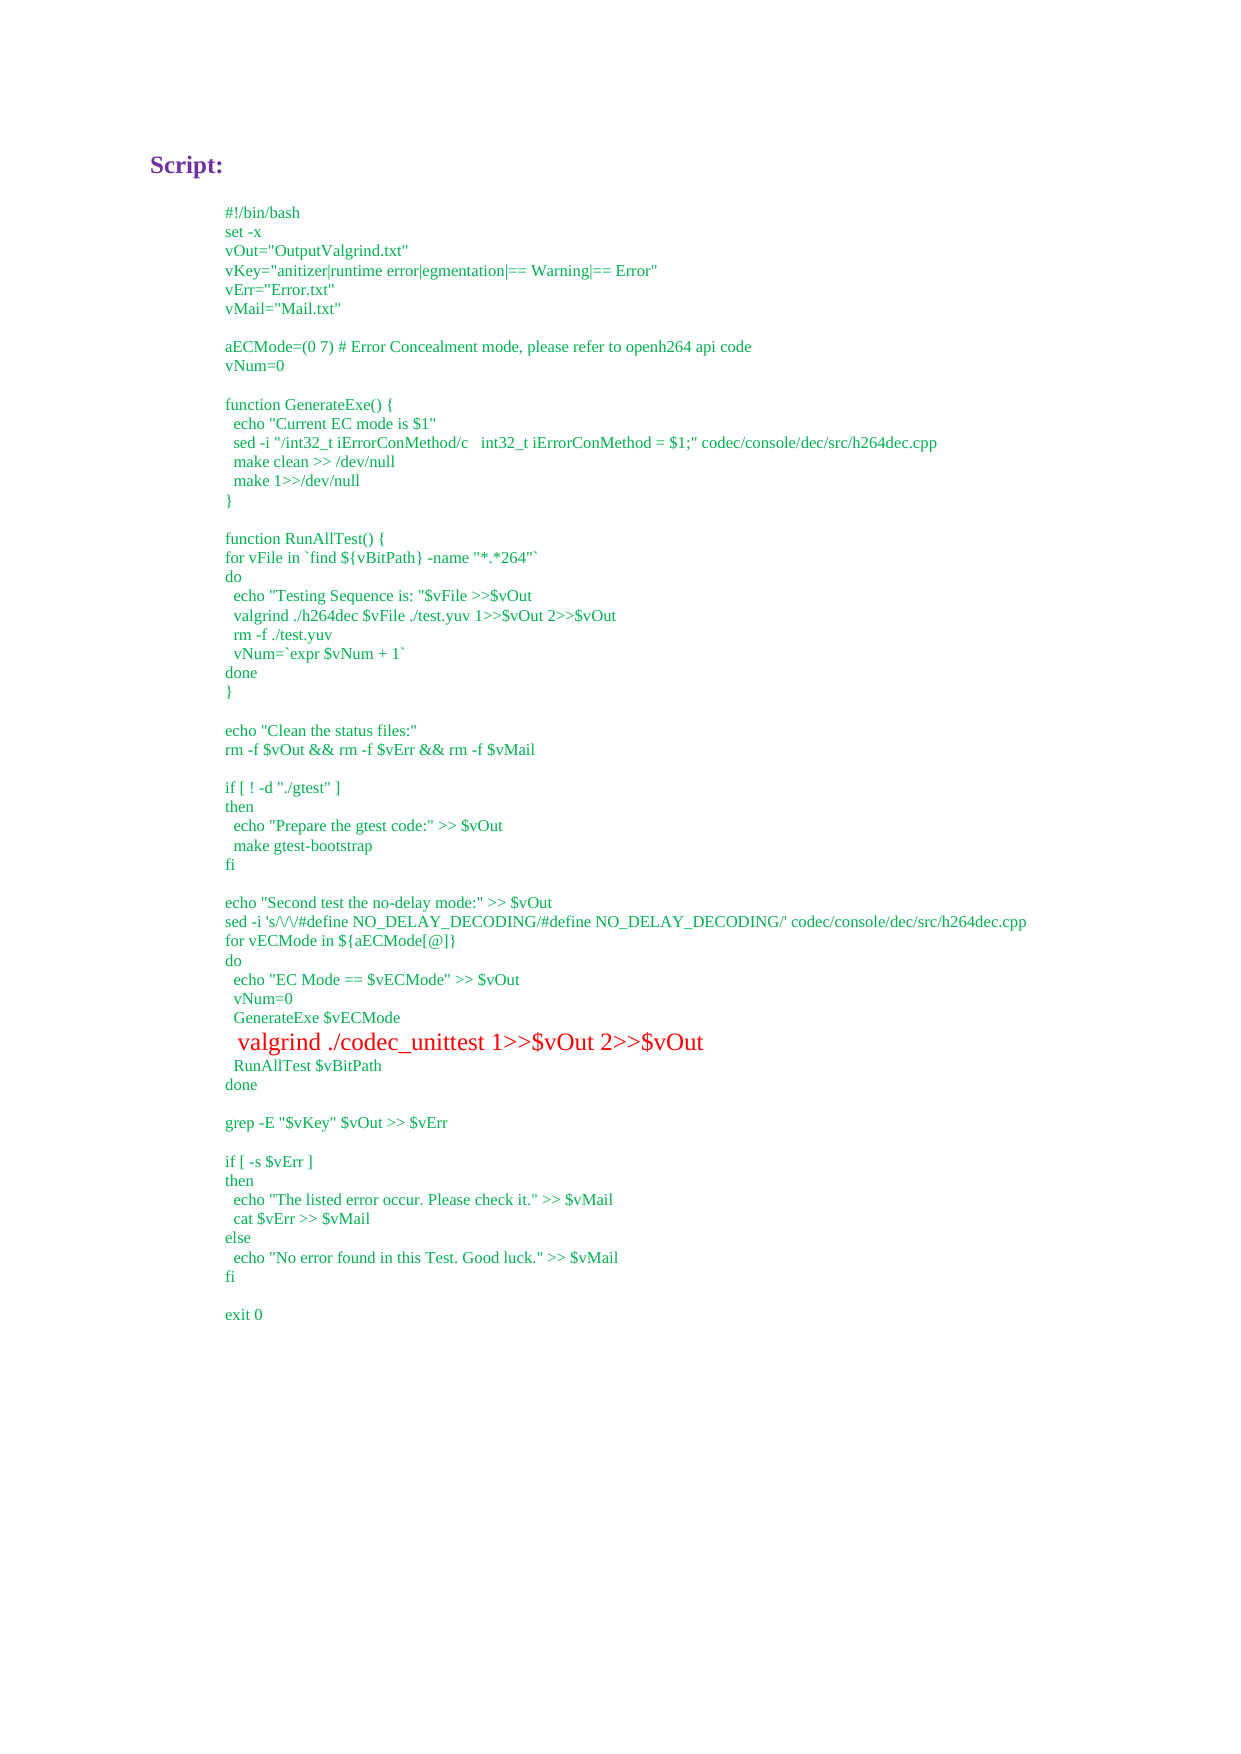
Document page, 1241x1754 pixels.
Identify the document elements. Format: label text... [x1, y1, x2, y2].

text exit 0 [225, 1305, 1090, 1324]
text vNum=`expr $vNum + 1` [225, 644, 1090, 663]
text #!/bin/bash [225, 203, 1090, 222]
text echo "EC Mode == $vECMode" >> $vOut [225, 969, 1090, 989]
text vOut="OutputValgrind.txt" [225, 241, 1090, 260]
text grep -E "$vKey" $vOut >> $vErr [225, 1113, 1090, 1132]
text fi [225, 854, 1090, 874]
text vMail="Mail.txt" [225, 299, 1090, 318]
text echo "Current EC mode is $1" [225, 414, 1090, 433]
text vKey="anitizer|runtime error|egmentation|== Warning|== Error" [225, 260, 1090, 279]
text sed -i "/int32_t iErrorConMethod/c int32_t iErrorConMethod = $1;" codec/console/dec/src/h264dec.cpp [225, 433, 1090, 452]
text sed -i 's/\/\/#define NO_DELAY_DECODING/#define NO_DELAY_DECODING/' codec/console/dec/src/h264dec.cpp [225, 912, 1090, 931]
text aECMode=(0 7) # Error Concealment mode, please refer to openh264 api code [225, 337, 1090, 356]
text do [225, 567, 1090, 586]
text function GenerateExe() { [225, 394, 1090, 414]
text then [225, 1171, 1090, 1190]
text rm -f $vOut && rm -f $vErr && rm -f $vMail [225, 739, 1090, 759]
text then [225, 797, 1090, 816]
text valgrind ./codec_unittest 1>>$vOut 2>>$vOut [225, 1027, 1090, 1056]
text for vECMode in ${aECMode[@]} [225, 931, 1090, 950]
text vErr="Error.txt" [225, 279, 1090, 299]
text cat $vErr >> $vMail [225, 1209, 1090, 1228]
text echo "Testing Sequence is: "$vFile >>$vOut [225, 586, 1090, 605]
text echo "No error found in this Test. Good luck." >> $vMail [225, 1247, 1090, 1267]
text function RunAllTest() { [225, 529, 1090, 548]
text if [ -s $vErr ] [225, 1152, 1090, 1171]
text else [225, 1228, 1090, 1247]
text valgrind ./h264dec $vFile ./test.yuv 1>>$vOut 2>>$vOut [225, 605, 1090, 624]
text vNum=0 [225, 989, 1090, 1008]
text } [225, 682, 1090, 701]
text if [ ! -d "./gtest" ] [225, 778, 1090, 797]
text GenerateExe $vECMode [225, 1008, 1090, 1027]
text set -x [225, 222, 1090, 241]
text vNum=0 [225, 356, 1090, 375]
text } [225, 490, 1090, 509]
text make gtest-bootstrap [225, 835, 1090, 854]
text echo "Clean the status files:" [225, 720, 1090, 739]
text RunAllTest $vBitPath [225, 1056, 1090, 1075]
text fi [225, 1267, 1090, 1286]
text make clean >> /dev/null [225, 452, 1090, 471]
text do [225, 950, 1090, 969]
text rm -f ./test.yuv [225, 624, 1090, 644]
text echo "The listed error occur. Please check it." >> $vMail [225, 1190, 1090, 1209]
text for vFile in `find ${vBitPath} -name "*.*264"` [225, 548, 1090, 567]
text make 1>>/dev/null [225, 471, 1090, 490]
text echo "Prepare the gtest code:" >> $vOut [225, 816, 1090, 835]
text done [225, 1075, 1090, 1094]
text done [225, 663, 1090, 682]
text echo "Second test the no-delay mode:" >> $vOut [225, 893, 1090, 912]
text Script: [150, 150, 1090, 179]
